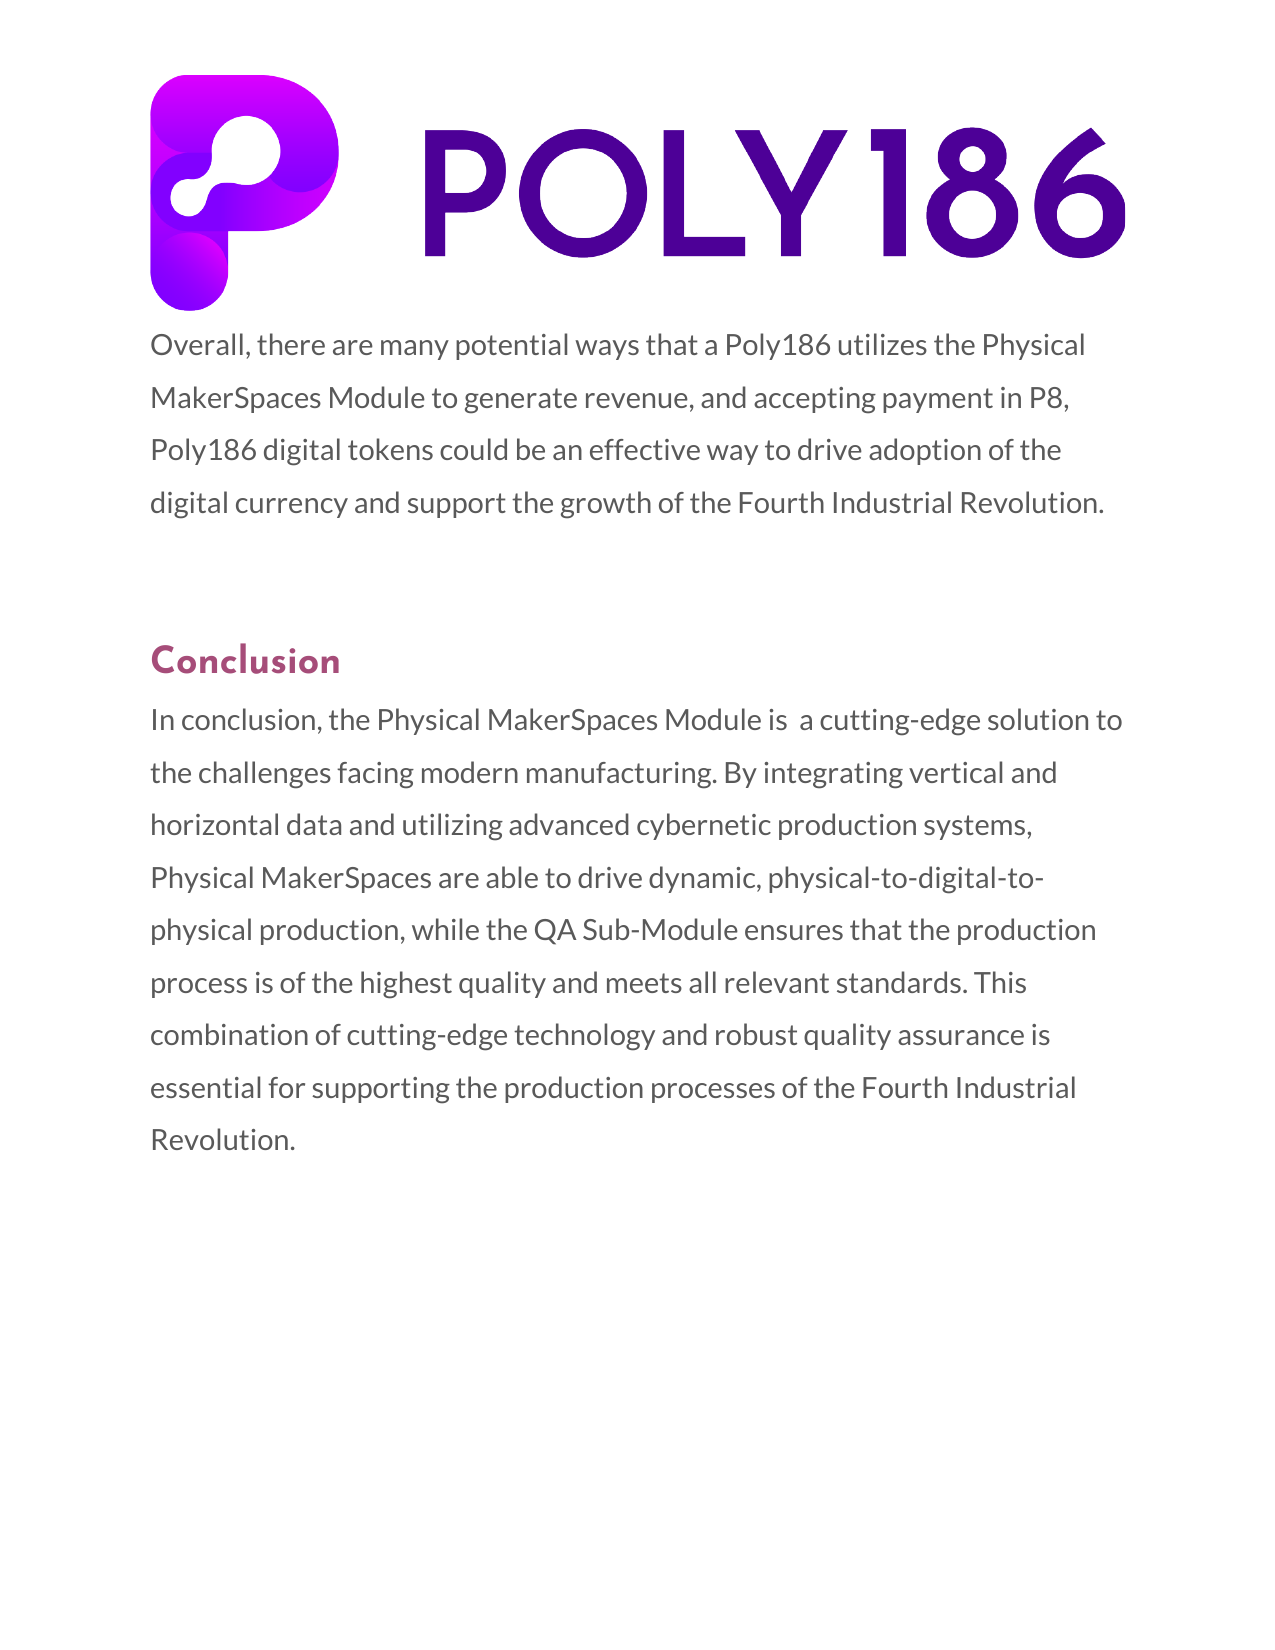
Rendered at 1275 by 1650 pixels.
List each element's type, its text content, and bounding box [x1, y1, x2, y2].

subtitle Conclusion [150, 646, 1125, 683]
picture [150, 75, 1125, 311]
text In conclusion, the Physical MakerSpaces Module is a cutting-edge solution to the challenges facing modern manufacturing. By integrating vertical and horizontal data and utilizing advanced cybernetic production systems, Physical MakerSpaces are able to drive dynamic, physical-to-digital-to-physical production, while the QA Sub-Module ensures that the production process is of the highest quality and meets all relevant standards. This combination of cutting-edge technology and robust quality assurance is essential for supporting the production processes of the Fourth Industrial Revolution. [150, 702, 1125, 1157]
text Overall, there are many potential ways that a Poly186 utilizes the Physical MakerSpaces Module to generate revenue, and accepting payment in P8, Poly186 digital tokens could be an effective way to drive adoption of the digital currency and support the growth of the Fourth Industrial Revolution. [150, 327, 1125, 519]
